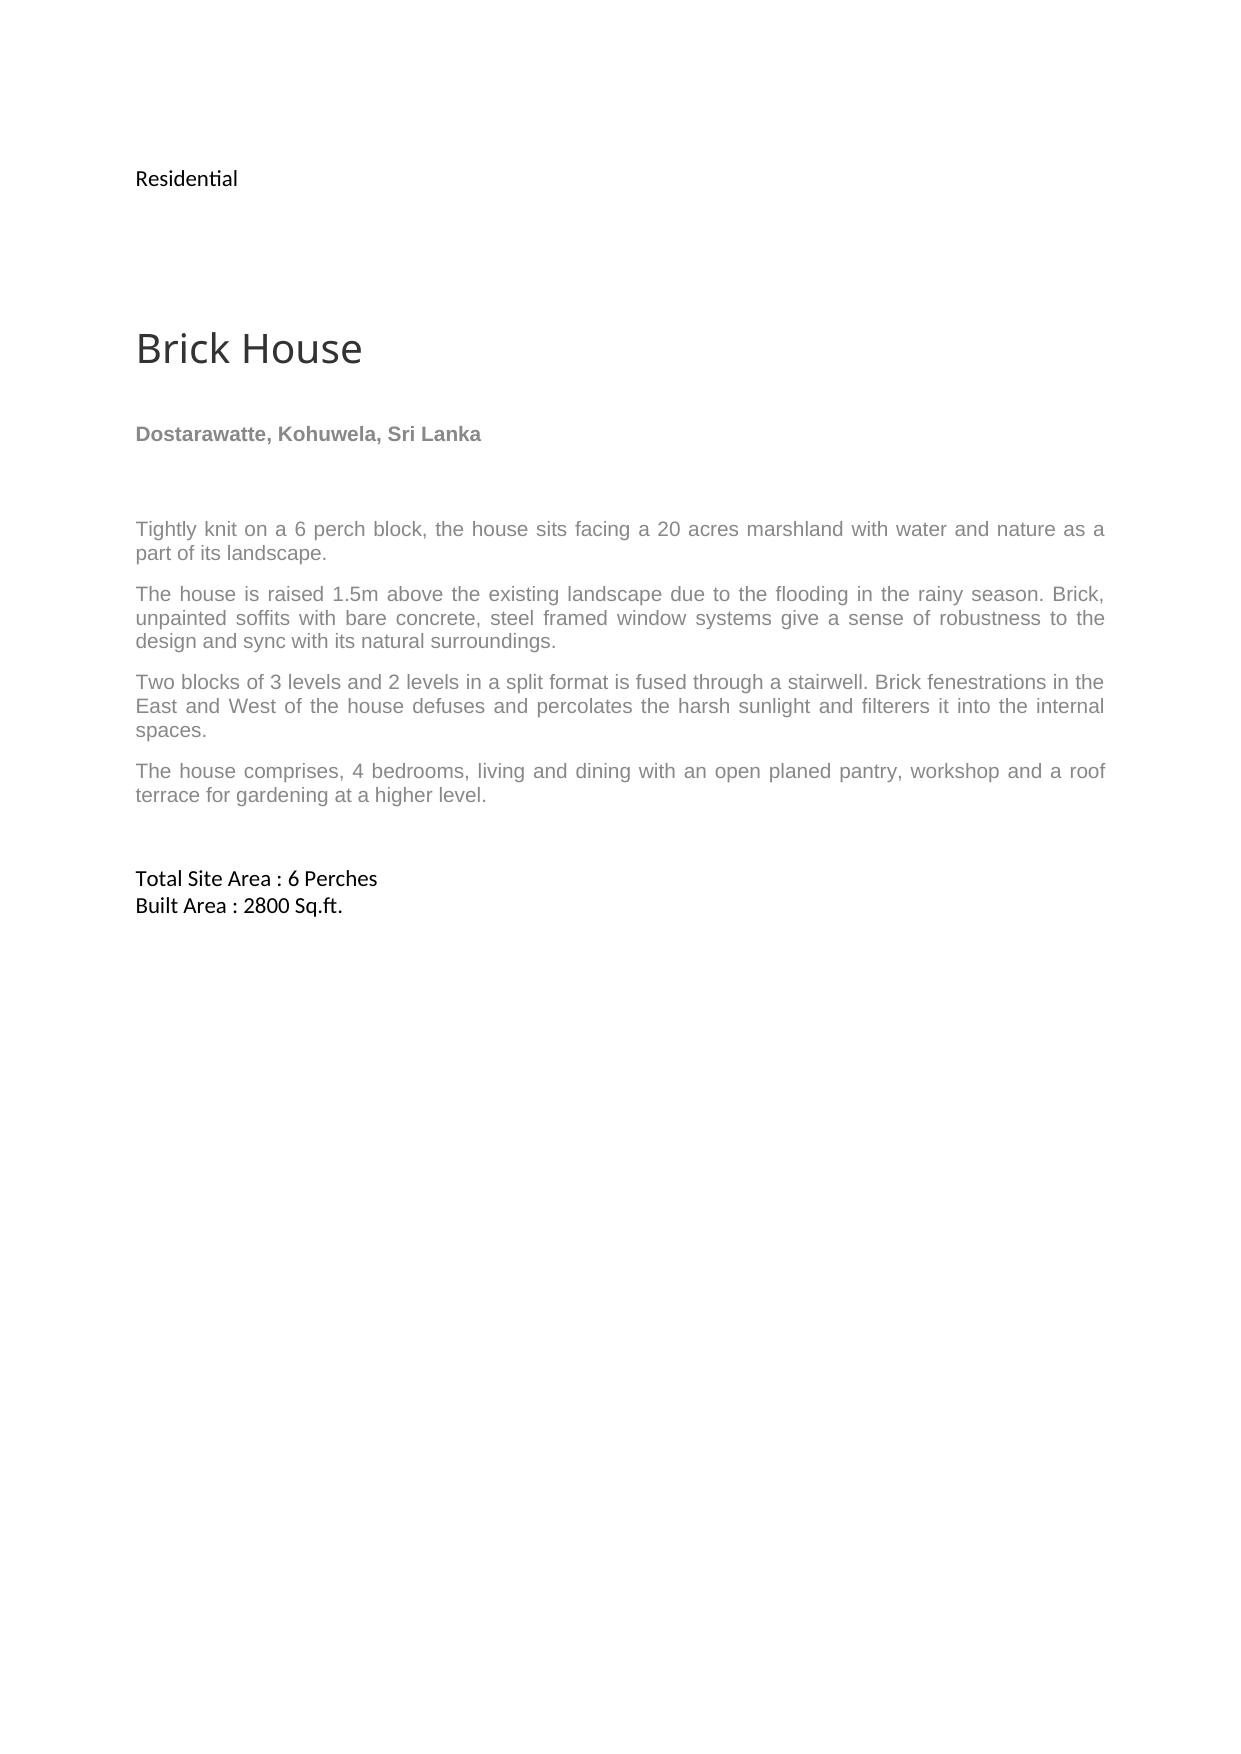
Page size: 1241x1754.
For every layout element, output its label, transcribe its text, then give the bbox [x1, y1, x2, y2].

text Tightly knit on a 6 perch block, the house sits facing a 20 acres marshland with water and nature as a part of its landscape. [135, 517, 1107, 565]
text Brick House [135, 320, 1107, 375]
text The house comprises, 4 bedrooms, living and dining with an open planed pantry, workshop and a roof terrace for gardening at a higher level. [135, 758, 1107, 806]
text The house is raised 1.5m above the existing landscape due to the flooding in the rainy season. Brick, unpainted soffits with bare concrete, steel framed window systems give a sense of robustness to the design and sync with its natural surroundings. [135, 581, 1107, 653]
text Residential [135, 164, 1107, 193]
text Two blocks of 3 levels and 2 levels in a split format is fused through a stairwell. Brick fenestrations in the East and West of the house defuses and percolates the harsh sunlight and filterers it into the internal spaces. [135, 670, 1107, 742]
text Built Area : 2800 Sq.ft. [135, 892, 1107, 920]
text Dostarawatte, Kohuwela, Sri Lanka [135, 422, 1107, 446]
text Total Site Area : 6 Perches [135, 864, 1107, 892]
